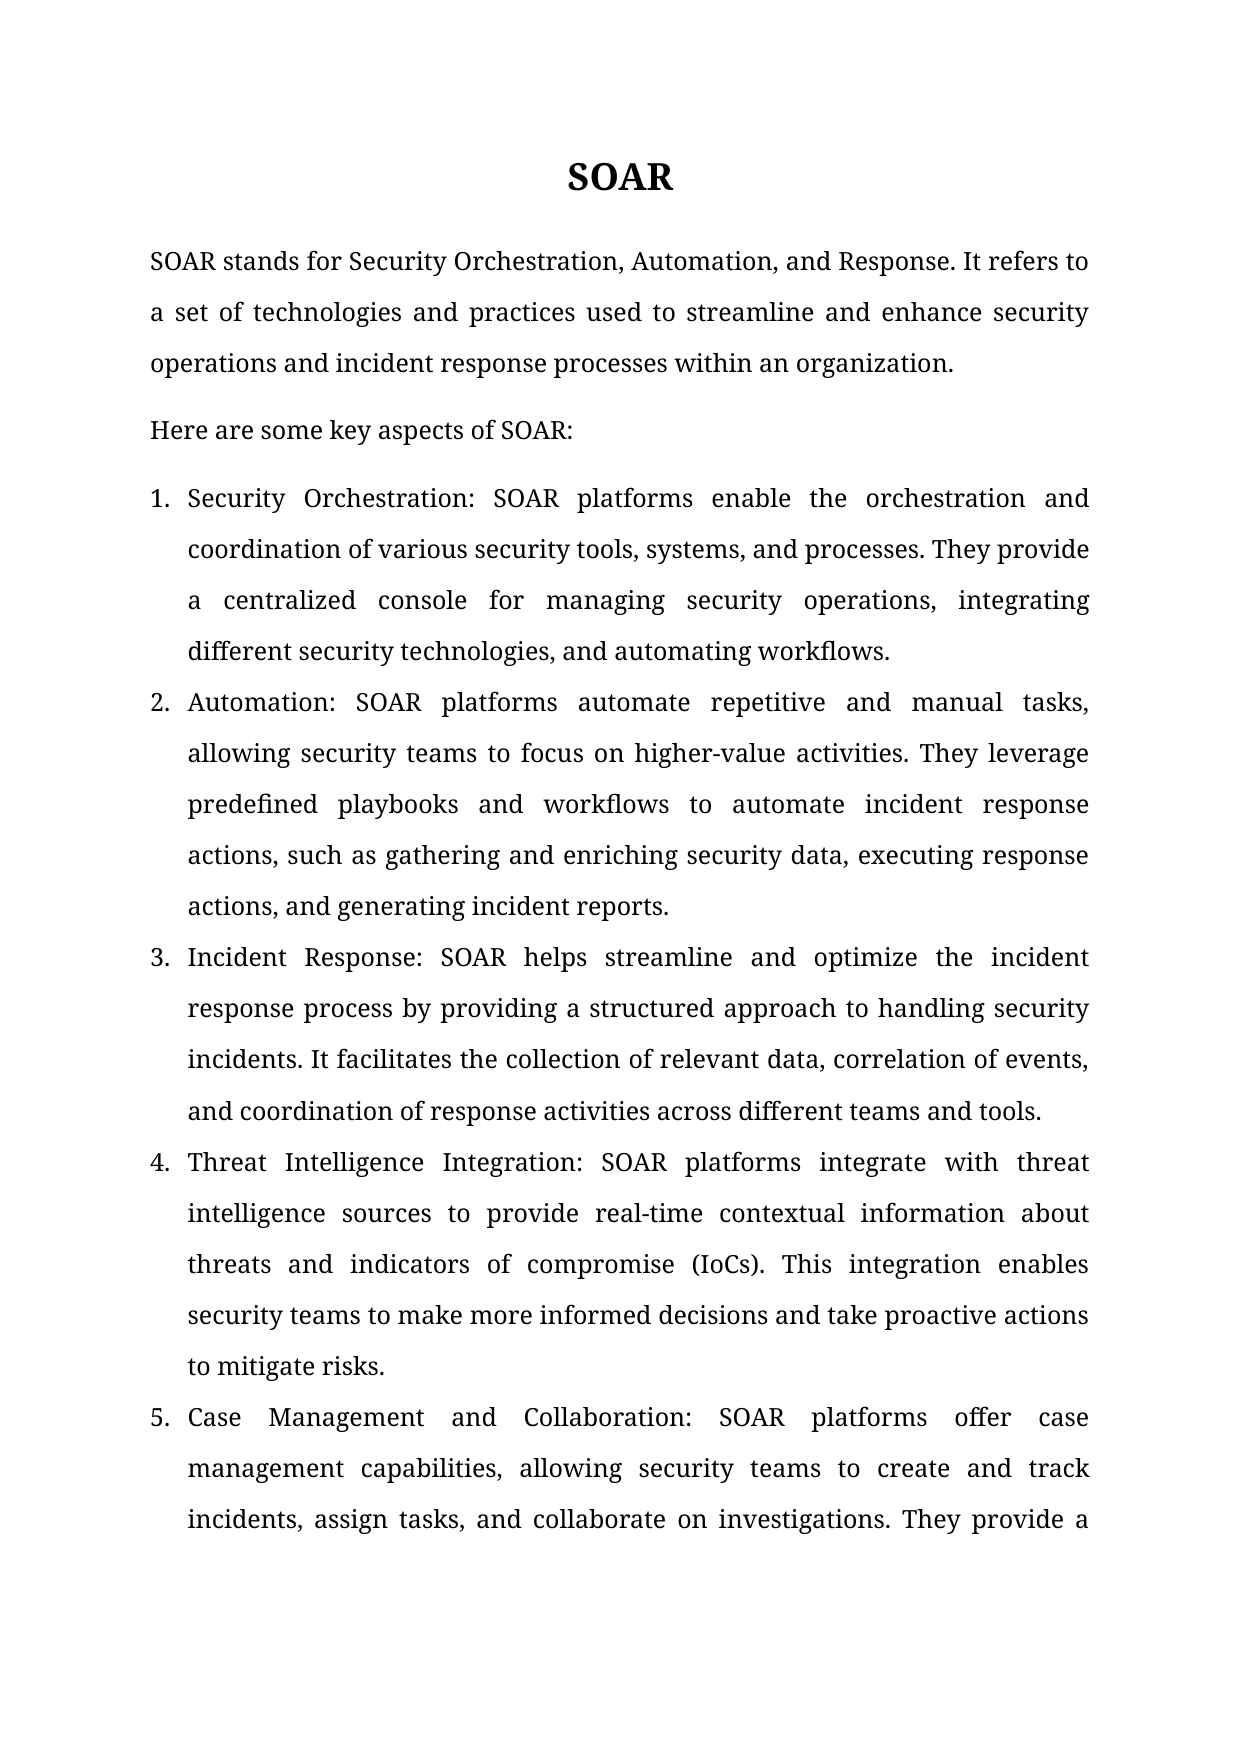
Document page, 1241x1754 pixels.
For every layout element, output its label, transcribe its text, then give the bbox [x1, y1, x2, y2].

list Automation: SOAR platforms automate repetitive and manual tasks, allowing security teams to focus on higher-value activities. They leverage predefined playbooks and workflows to automate incident response actions, such as gathering and enriching security data, executing response actions, and generating incident reports. [150, 685, 1090, 923]
text Here are some key aspects of SOAR: [150, 413, 1090, 447]
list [150, 1399, 1090, 1536]
list Incident Response: SOAR helps streamline and optimize the incident response process by providing a structured approach to handling security incidents. It facilitates the collection of relevant data, correlation of events, and coordination of response activities across different teams and tools. [150, 940, 1090, 1127]
text SOAR stands for Security Orchestration, Automation, and Response. It refers to a set of technologies and practices used to streamline and enhance security operations and incident response processes within an organization. [150, 243, 1090, 379]
list Threat Intelligence Integration: SOAR platforms integrate with threat intelligence sources to provide real-time contextual information about threats and indicators of compromise (IoCs). This integration enables security teams to make more informed decisions and take proactive actions to mitigate risks. [150, 1144, 1090, 1382]
list Security Orchestration: SOAR platforms enable the orchestration and coordination of various security tools, systems, and processes. They provide a centralized console for managing security operations, integrating different security technologies, and automating workflows. [150, 481, 1090, 668]
text SOAR [150, 150, 1090, 201]
